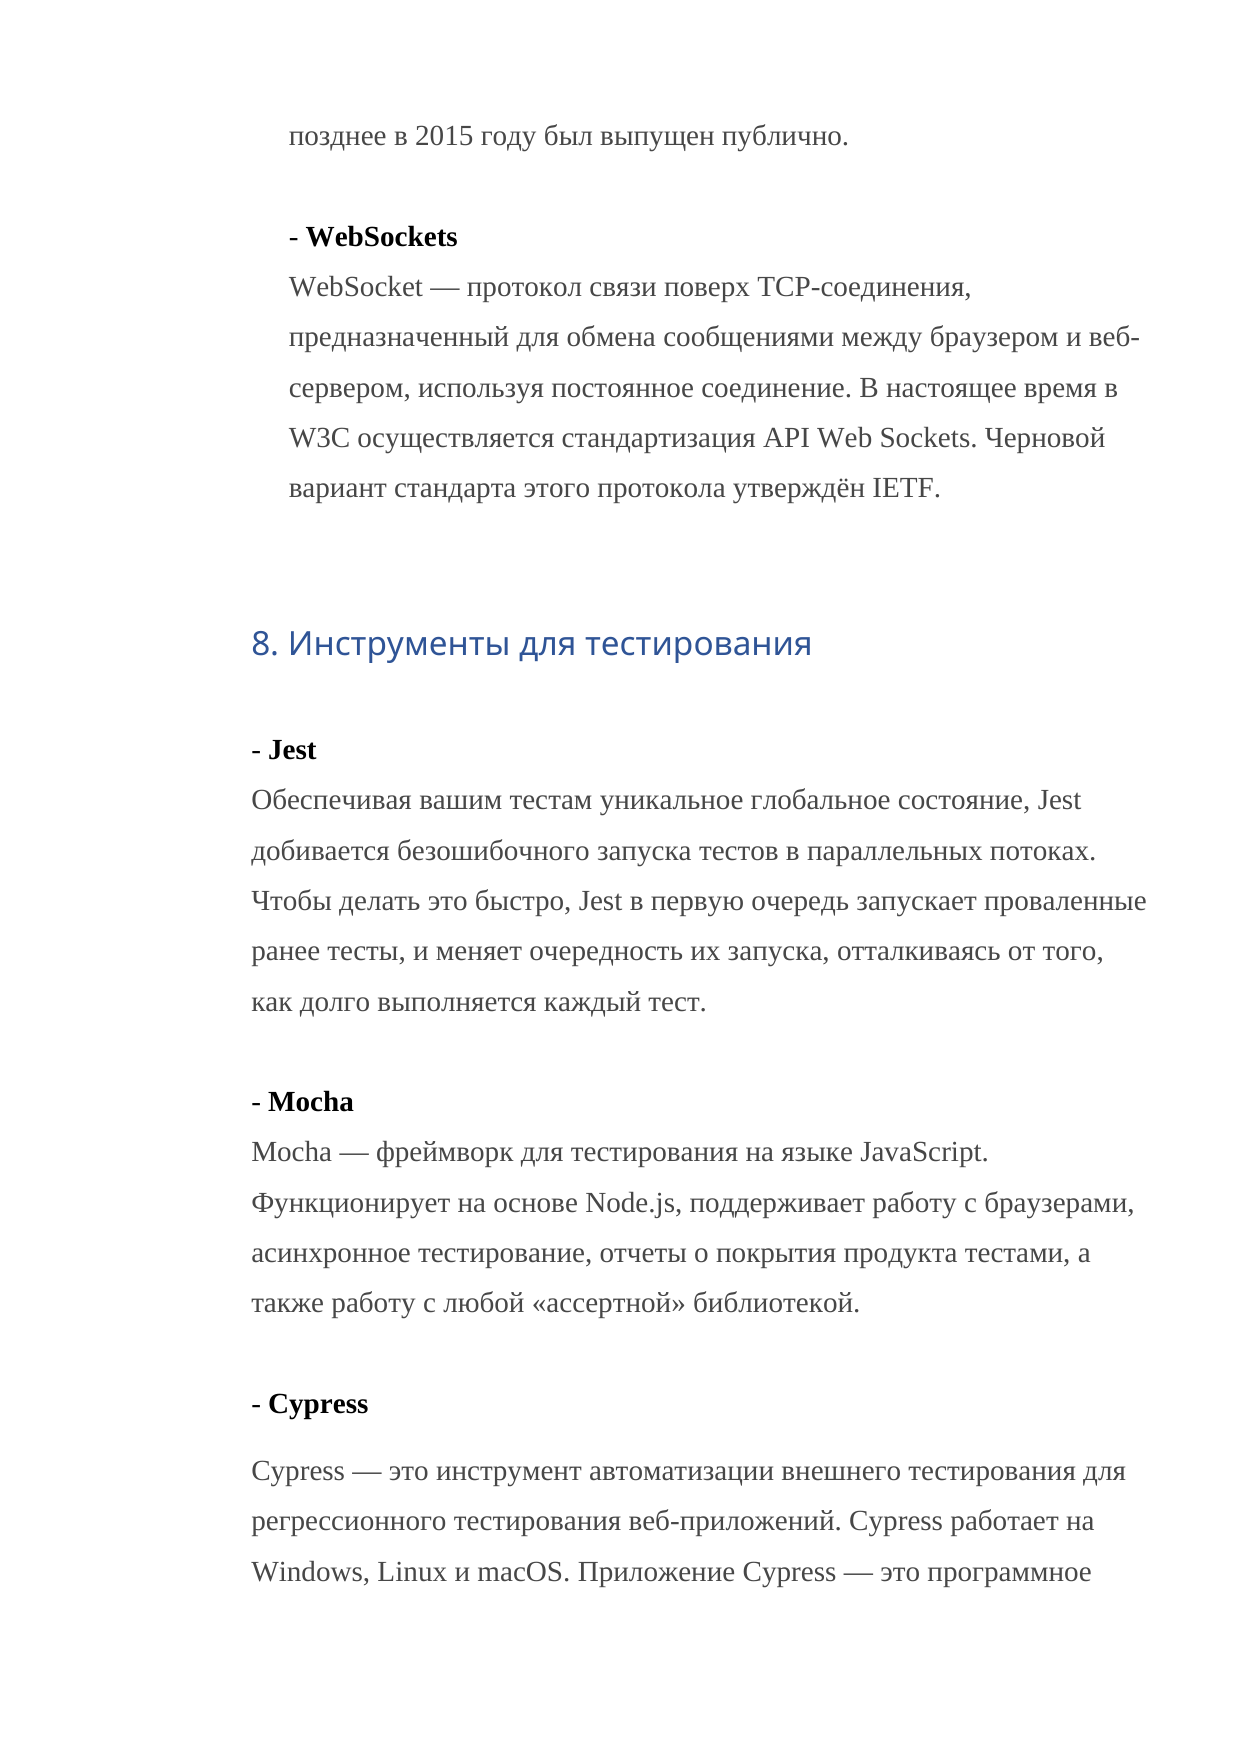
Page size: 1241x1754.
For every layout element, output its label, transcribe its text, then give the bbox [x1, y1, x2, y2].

text 8. Инструменты для тестирования - Jest Обеспечивая вашим тестам уникальное глобальное состояние, Jest добивается безошибочного запуска тестов в параллельных потоках. Чтобы делать это быстро, Jest в первую очередь запускает проваленные ранее тесты, и меняет очередность их запуска, отталкиваясь от того, как долго выполняется каждый тест. - Mocha Mocha — фреймворк для тестирования на языке JavaScript. Функционирует на основе Node.js, поддерживает работу с браузерами, асинхронное тестирование, отчеты о покрытия продукта тестами, а также работу с любой «ассертной» библиотекой. - Cypress [251, 619, 1152, 1420]
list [251, 118, 1152, 589]
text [251, 1453, 1152, 1587]
